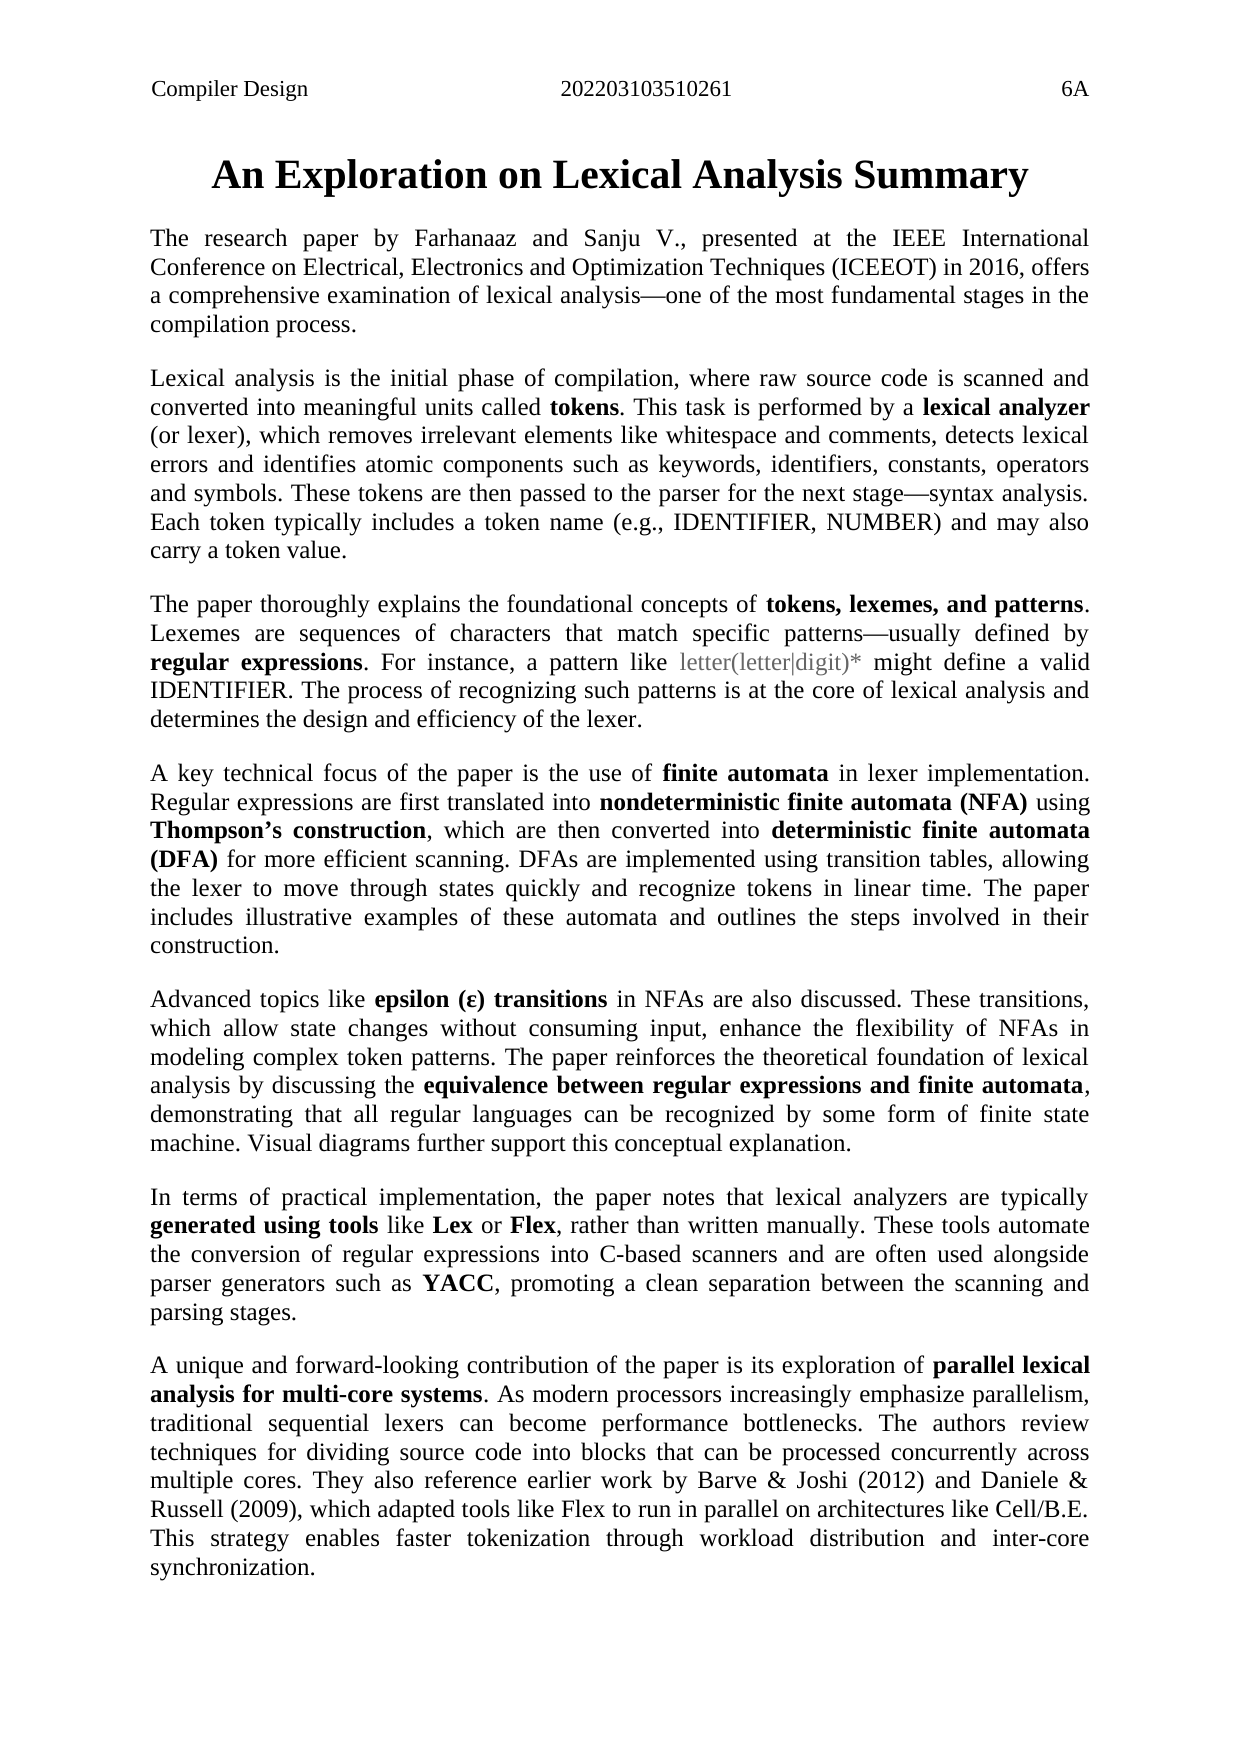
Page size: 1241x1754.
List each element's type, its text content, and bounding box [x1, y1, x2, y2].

text Lexical analysis is the initial phase of compilation, where raw source code is scanned and converted into meaningful units called tokens. This task is performed by a lexical analyzer (or lexer), which removes irrelevant elements like whitespace and comments, detects lexical errors and identifies atomic components such as keywords, identifiers, constants, operators and symbols. These tokens are then passed to the parser for the next stage—syntax analysis. Each token typically includes a token name (e.g., IDENTIFIER, NUMBER) and may also carry a token value. [150, 363, 1090, 564]
text In terms of practical implementation, the paper notes that lexical analyzers are typically generated using tools like Lex or Flex, rather than written manually. These tools automate the conversion of regular expressions into C-based scanners and are often used alongside parser generators such as YACC, promoting a clean separation between the scanning and parsing stages. [150, 1182, 1090, 1325]
text The research paper by Farhanaaz and Sanju V., presented at the IEEE International Conference on Electrical, Electronics and Optimization Techniques (ICEEOT) in 2016, offers a comprehensive examination of lexical analysis—one of the most fundamental stages in the compilation process. [150, 223, 1090, 338]
subtitle An Exploration on Lexical Analysis Summary [150, 150, 1090, 198]
text A unique and forward-looking contribution of the paper is its exploration of parallel lexical analysis for multi-core systems. As modern processors increasingly emphasize parallelism, traditional sequential lexers can become performance bottlenecks. The authors review techniques for dividing source code into blocks that can be processed concurrently across multiple cores. They also reference earlier work by Barve & Joshi (2012) and Daniele & Russell (2009), which adapted tools like Flex to run in parallel on architectures like Cell/B.E. This strategy enables faster tokenization through workload distribution and inter-core synchronization. [150, 1350, 1090, 1580]
text A key technical focus of the paper is the use of finite automata in lexer implementation. Regular expressions are first translated into nondeterministic finite automata (NFA) using Thompson’s construction, which are then converted into deterministic finite automata (DFA) for more efficient scanning. DFAs are implemented using transition tables, allowing the lexer to move through states quickly and recognize tokens in linear time. The paper includes illustrative examples of these automata and outlines the steps involved in their construction. [150, 758, 1090, 959]
text The paper thoroughly explains the foundational concepts of tokens, lexemes, and patterns. Lexemes are sequences of characters that match specific patterns—usually defined by regular expressions. For instance, a pattern like letter(letter|digit)* might define a valid IDENTIFIER. The process of recognizing such patterns is at the core of lexical analysis and determines the design and efficiency of the lexer. [150, 589, 1090, 733]
text Advanced topics like epsilon (ε) transitions in NFAs are also discussed. These transitions, which allow state changes without consuming input, enhance the flexibility of NFAs in modeling complex token patterns. The paper reinforces the theoretical foundation of lexical analysis by discussing the equivalence between regular expressions and finite automata, demonstrating that all regular languages can be recognized by some form of finite state machine. Visual diagrams further support this conceptual explanation. [150, 984, 1090, 1157]
